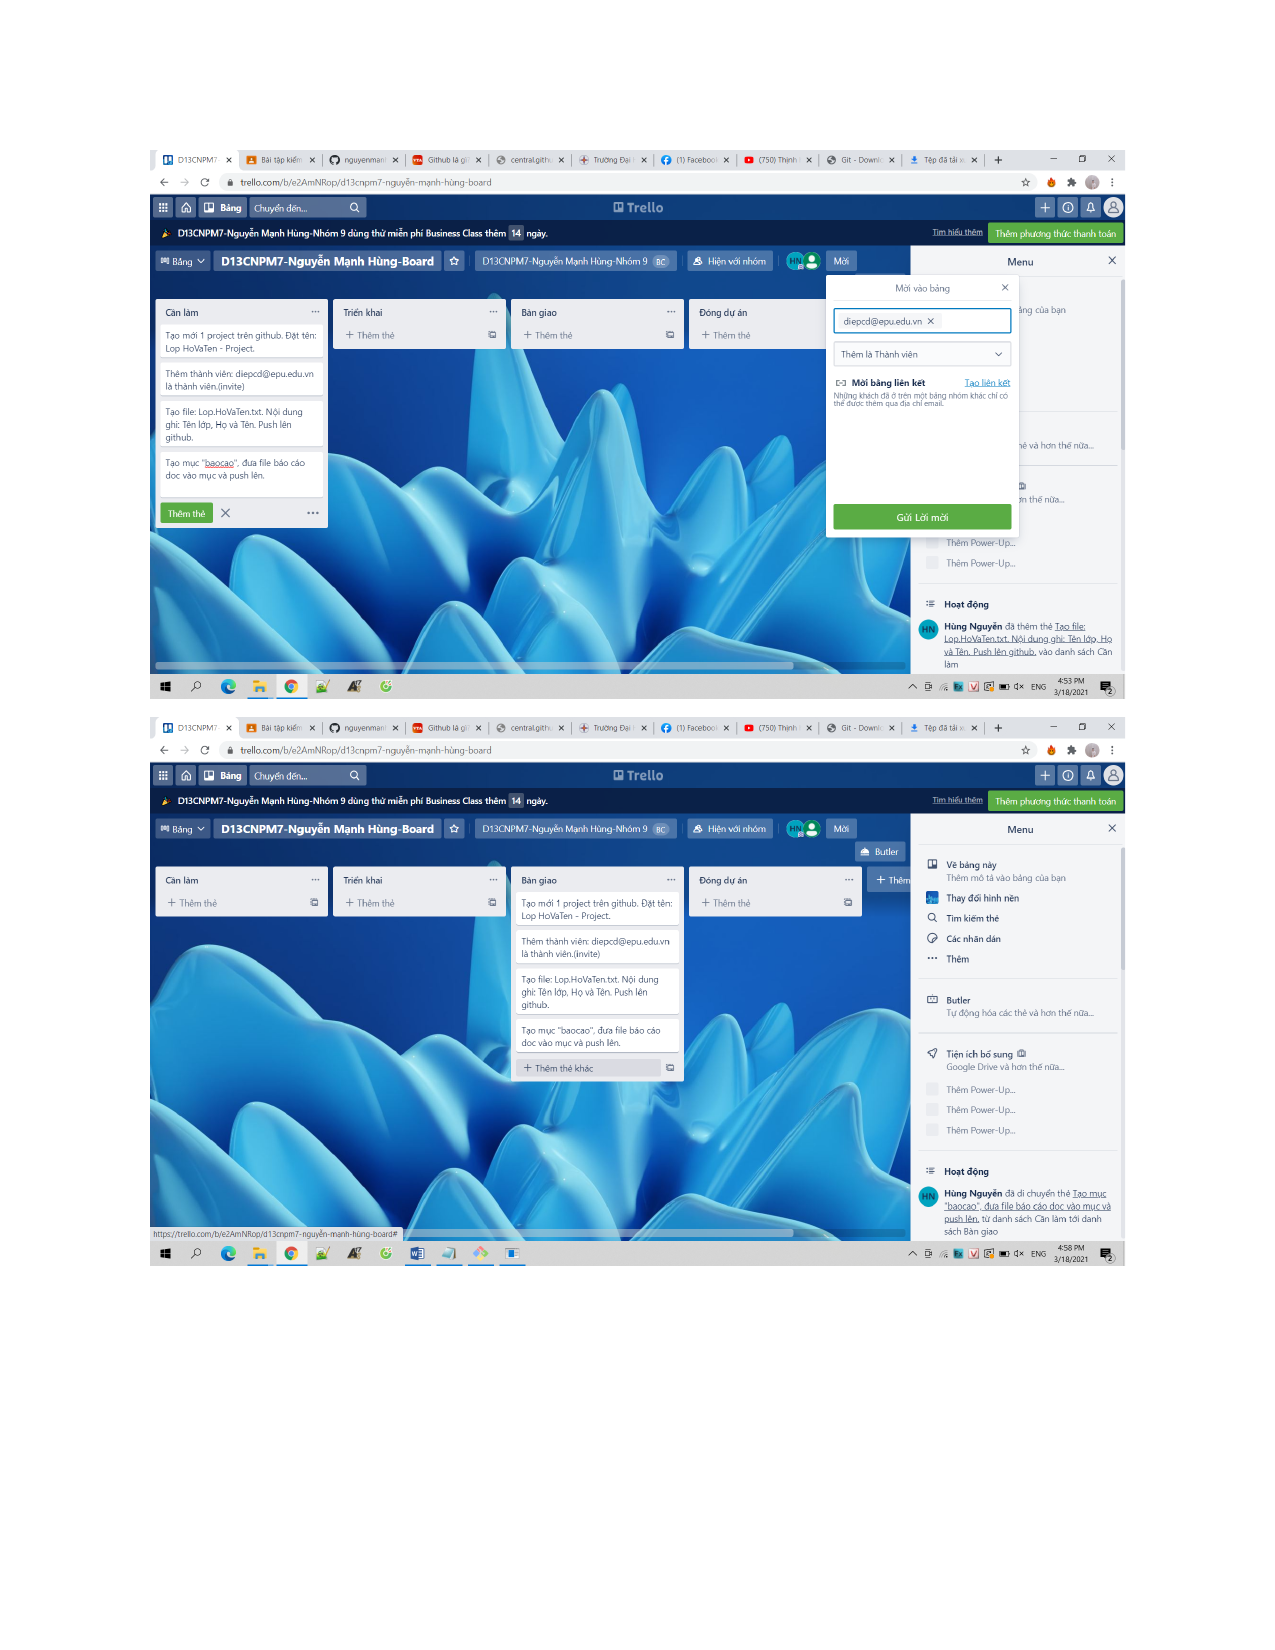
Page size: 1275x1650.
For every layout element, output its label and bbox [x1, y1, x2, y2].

picture [150, 717, 1125, 1266]
picture [150, 150, 1125, 699]
